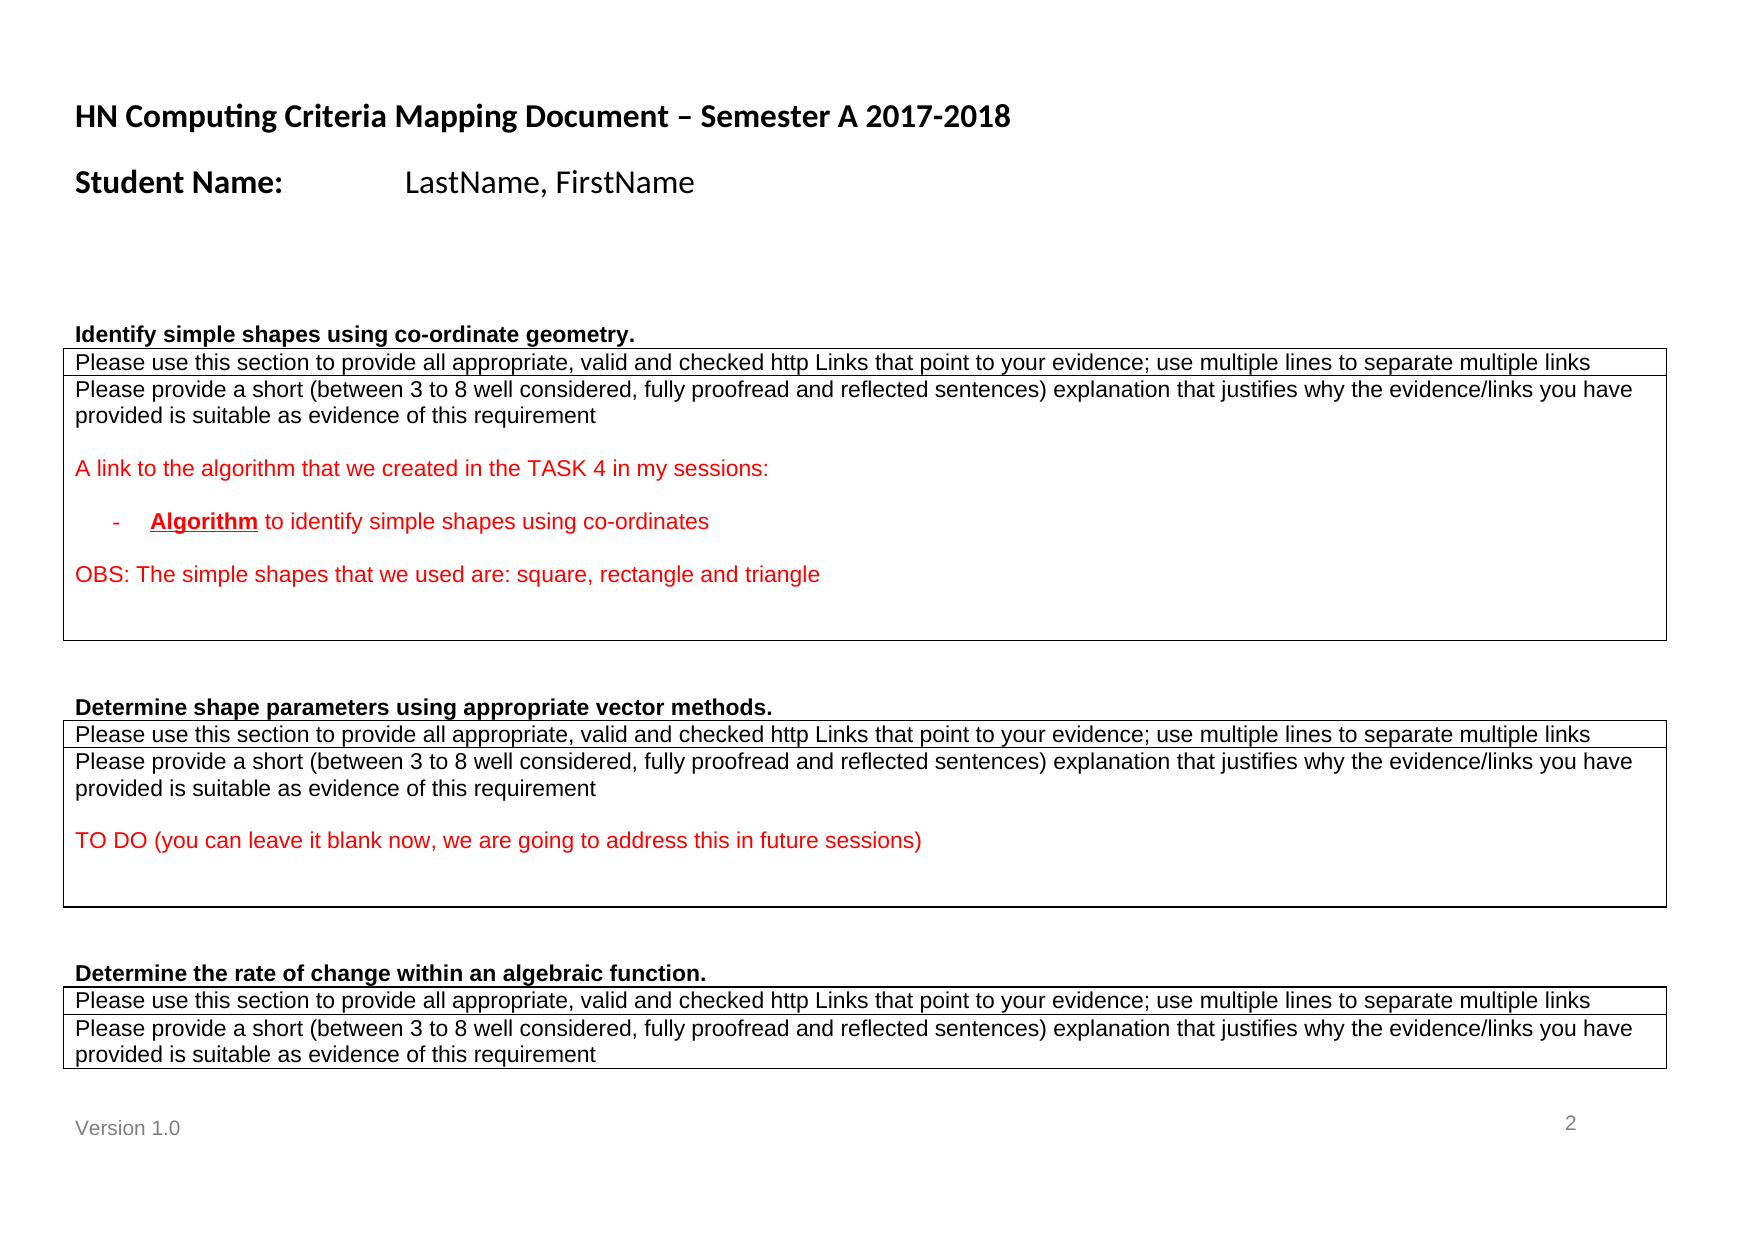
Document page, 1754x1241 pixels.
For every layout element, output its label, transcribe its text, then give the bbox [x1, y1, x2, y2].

text Determine shape parameters using appropriate vector methods. [75, 693, 1679, 720]
table_cell Please provide a short (between 3 to 8 well considered, fully proofread and reflected sentences) explanation that justifies why the evidence/links you have provided is suitable as evidence of this requirement TO DO (you can leave it blank now, we are going to address this in future sessions) [64, 748, 1666, 906]
text Identify simple shapes using co-ordinate geometry. [75, 321, 1679, 348]
table_header Please use this section to provide all appropriate, valid and checked http Links that point to your evidence; use multiple lines to separate multiple links [64, 721, 1666, 747]
text Determine the rate of change within an algebraic function. [75, 960, 1679, 986]
table_header Please use this section to provide all appropriate, valid and checked http Links that point to your evidence; use multiple lines to separate multiple links [64, 349, 1666, 375]
table_cell Please provide a short (between 3 to 8 well considered, fully proofread and reflected sentences) explanation that justifies why the evidence/links you have provided is suitable as evidence of this requirement A link to the algorithm that we created in the TASK 4 in my sessions: Algorithm to identify simple shapes using co-ordinates OBS: The simple shapes that we used are: square, rectangle and triangle [64, 376, 1666, 640]
table_header Please use this section to provide all appropriate, valid and checked http Links that point to your evidence; use multiple lines to separate multiple links [64, 988, 1666, 1014]
